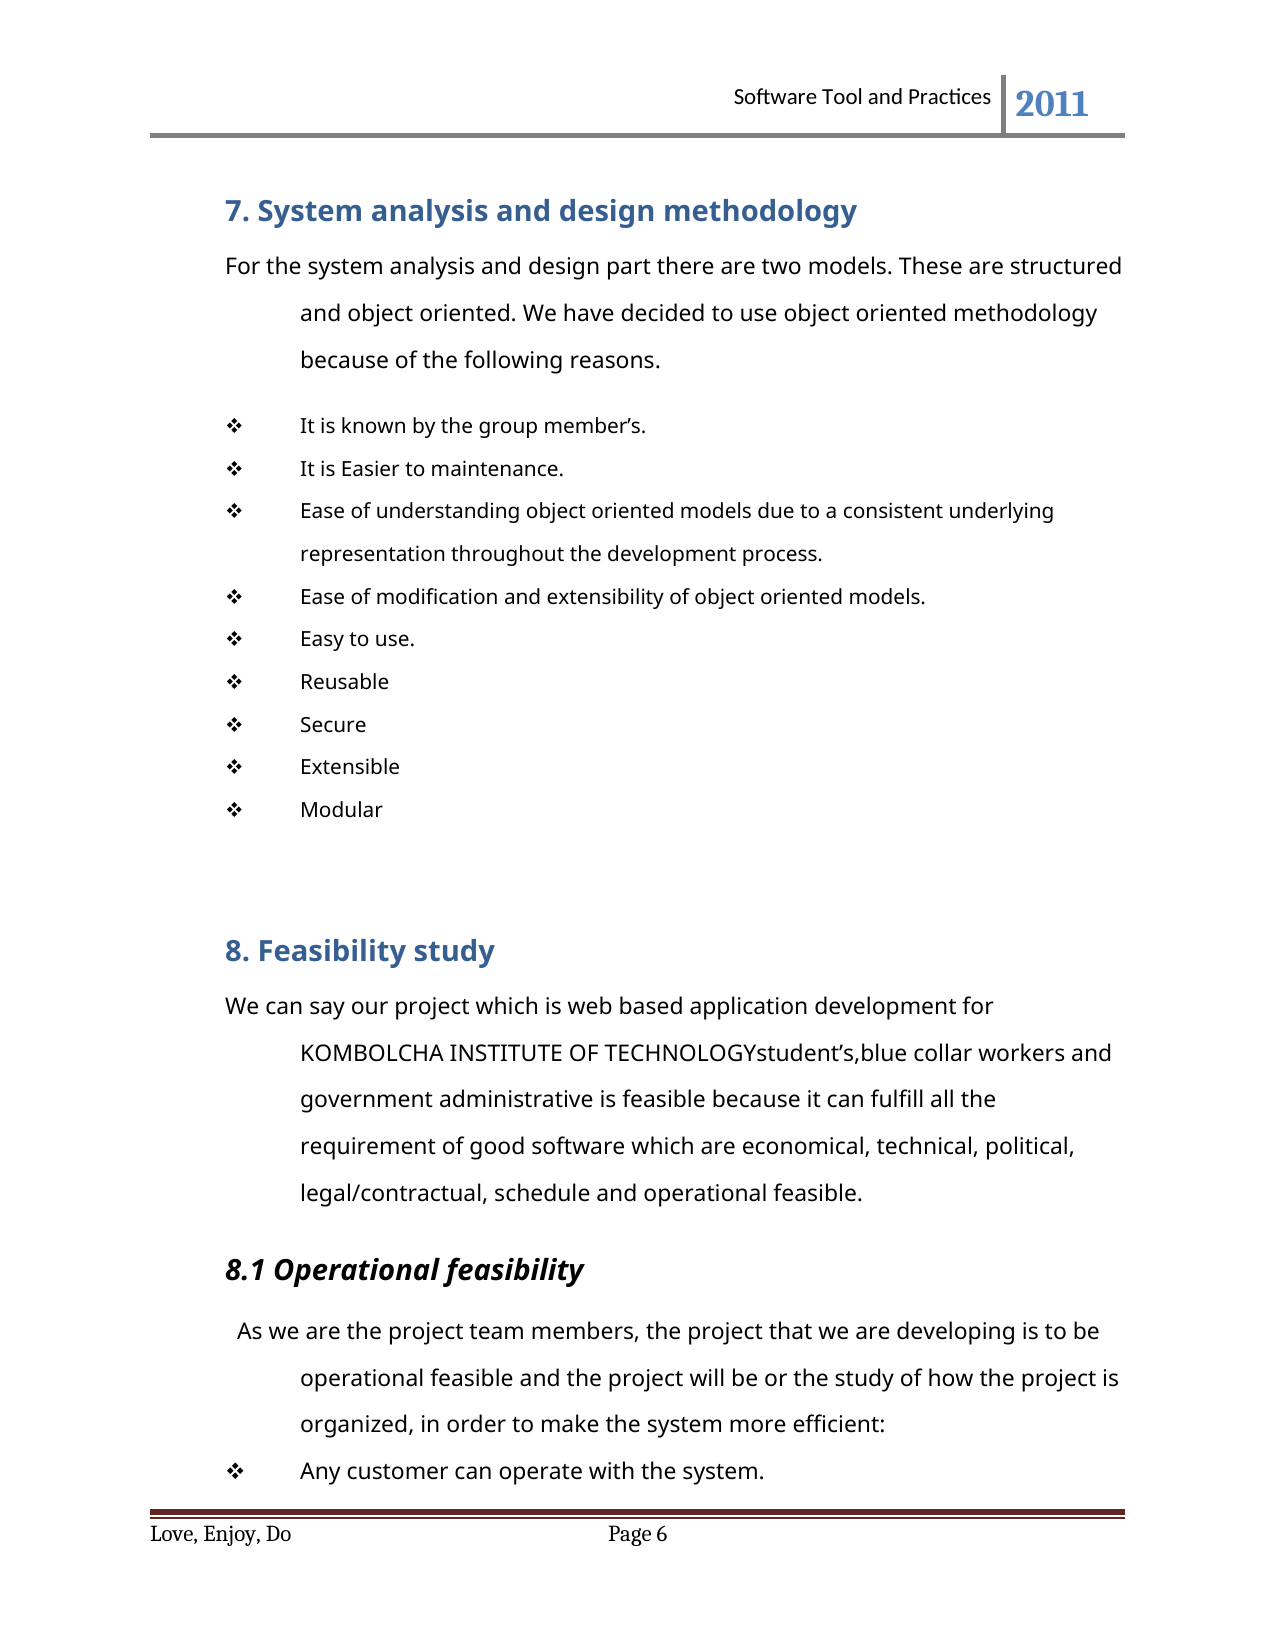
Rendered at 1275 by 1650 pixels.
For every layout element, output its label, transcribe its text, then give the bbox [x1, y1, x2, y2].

list Modular [225, 795, 1125, 823]
subtitle 8.1 Operational feasibility [225, 1249, 1125, 1289]
list Easy to use. [225, 624, 1125, 653]
text For the system analysis and design part there are two models. These are structured and object oriented. We have decided to use object oriented methodology because of the following reasons. [225, 250, 1125, 375]
list Extensible [225, 752, 1125, 781]
list It is Easier to maintenance. [225, 454, 1125, 482]
list Reusable [225, 667, 1125, 696]
list Ease of modification and extensibility of object oriented models. [225, 582, 1125, 610]
subtitle 7. System analysis and design methodology [225, 191, 1125, 230]
list Secure [225, 710, 1125, 738]
text As we are the project team members, the project that we are developing is to be operational feasible and the project will be or the study of how the project is organized, in order to make the system more efficient: [225, 1315, 1125, 1440]
list Ease of understanding object oriented models due to a consistent underlying representation throughout the development process. [225, 497, 1125, 568]
subtitle 8. Feasibility study [225, 930, 1125, 970]
text We can say our project which is web based application development for KOMBOLCHA INSTITUTE OF TECHNOLOGYstudent’s,blue collar workers and government administrative is feasible because it can fulfill all the requirement of good software which are economical, technical, political, legal/contractual, schedule and operational feasible. [225, 989, 1125, 1208]
list It is known by the group member’s. [225, 411, 1125, 440]
list Any customer can operate with the system. [225, 1455, 1125, 1487]
